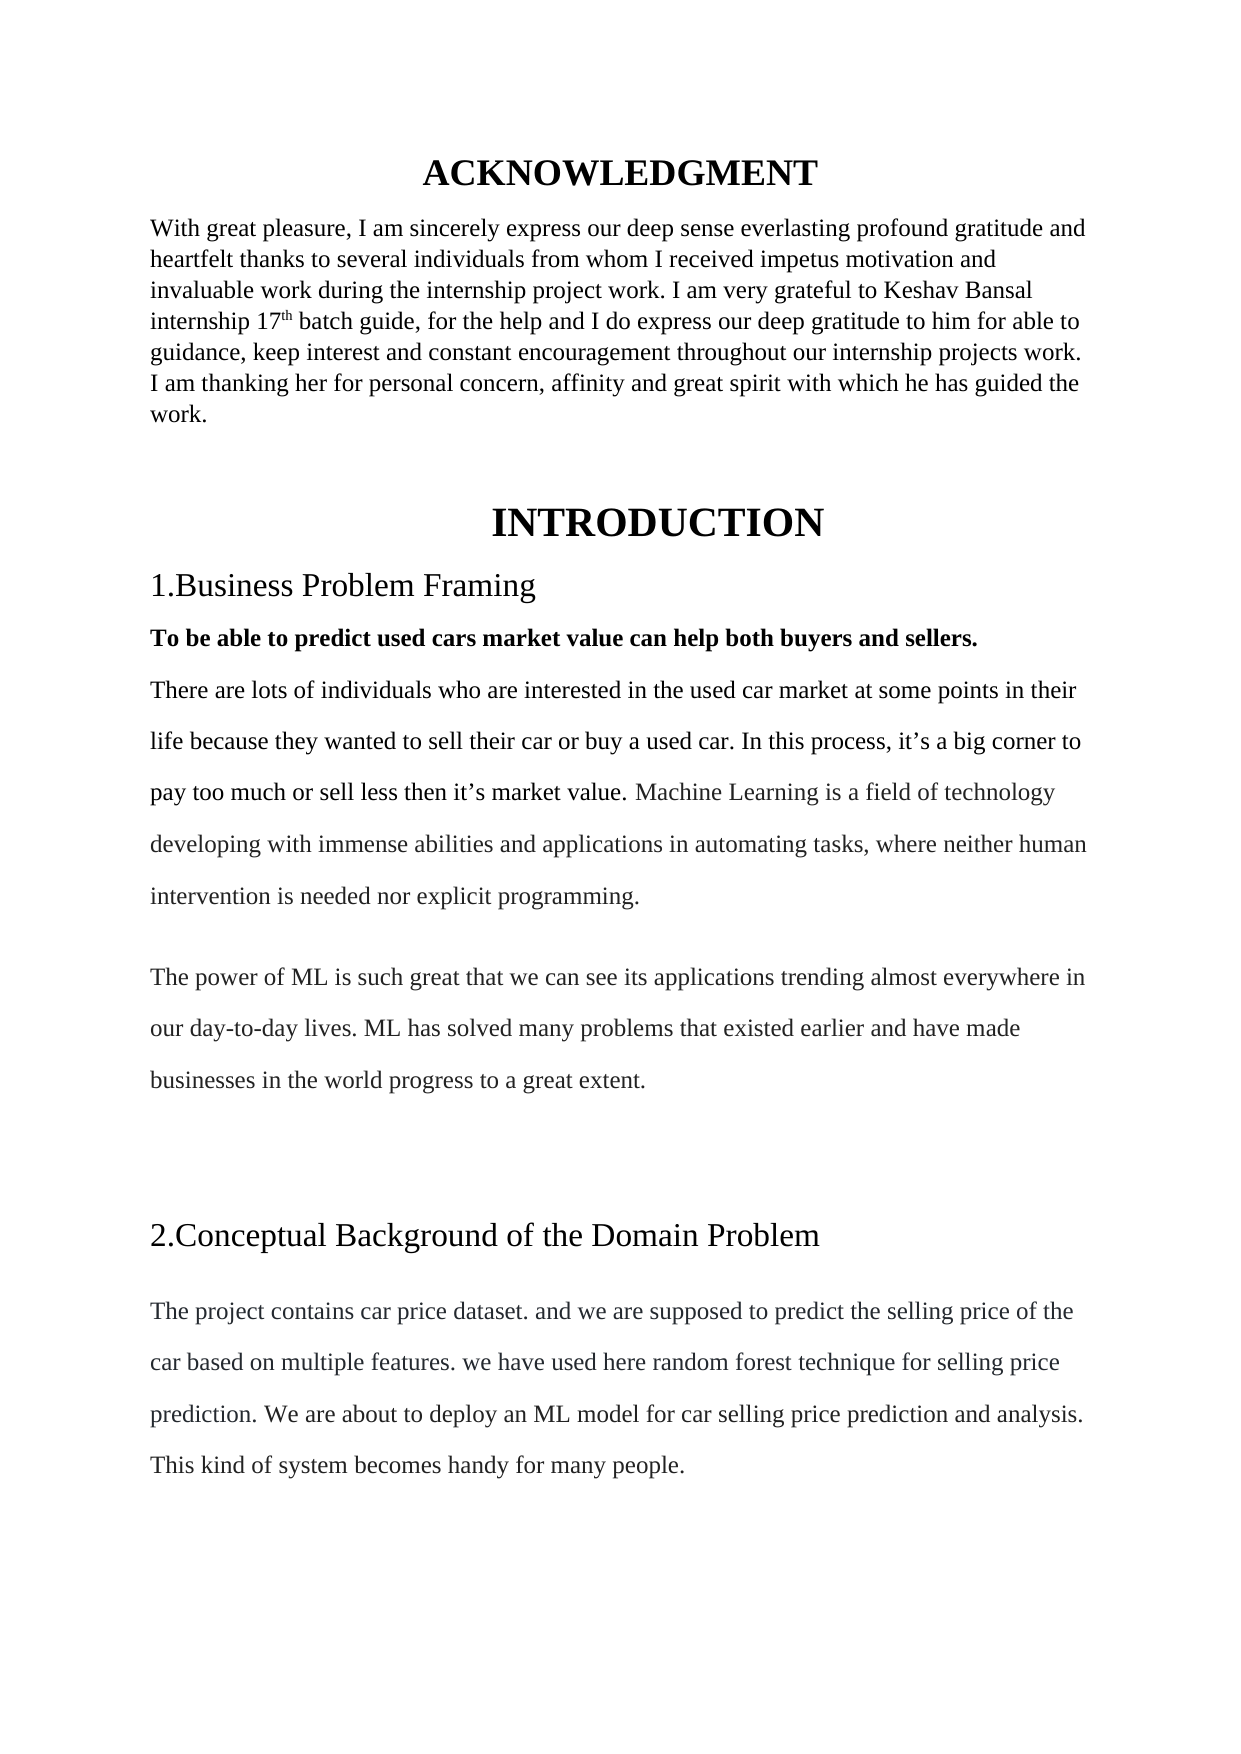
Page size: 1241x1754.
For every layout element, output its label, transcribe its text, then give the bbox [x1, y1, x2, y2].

text 2.Conceptual Background of the Domain Problem [150, 1215, 1090, 1253]
text ACKNOWLEDGMENT [150, 150, 1090, 193]
text There are lots of individuals who are interested in the used car market at some points in their life because they wanted to sell their car or buy a used car. In this process, it’s a big corner to pay too much or sell less then it’s market value. Machine Learning is a field of technology developing with immense abilities and applications in automating tasks, where neither human intervention is needed nor explicit programming. [150, 652, 1090, 910]
text The project contains car price dataset. and we are supposed to predict the selling price of the car based on multiple features. we have used here random forest technique for selling price prediction. We are about to deploy an ML model for car selling price prediction and analysis. This kind of system becomes handy for many people. [150, 1273, 1090, 1479]
list INTRODUCTION [225, 498, 1090, 546]
text To be able to predict used cars market value can help both buyers and sellers. [150, 623, 1090, 652]
text The power of ML is such great that we can see its applications trending almost everywhere in our day-to-day lives. ML has solved many problems that existed earlier and have made businesses in the world progress to a great extent. [150, 939, 1090, 1094]
text 1.Business Problem Framing [150, 565, 1090, 604]
text With great pleasure, I am sincerely express our deep sense everlasting profound gratitude and heartfelt thanks to several individuals from whom I received impetus motivation and invaluable work during the internship project work. I am very grateful to Keshav Bansal internship 17th batch guide, for the help and I do express our deep gratitude to him for able to guidance, keep interest and constant encouragement throughout our internship projects work. I am thanking her for personal concern, affinity and great spirit with which he has guided the work. [150, 213, 1090, 428]
